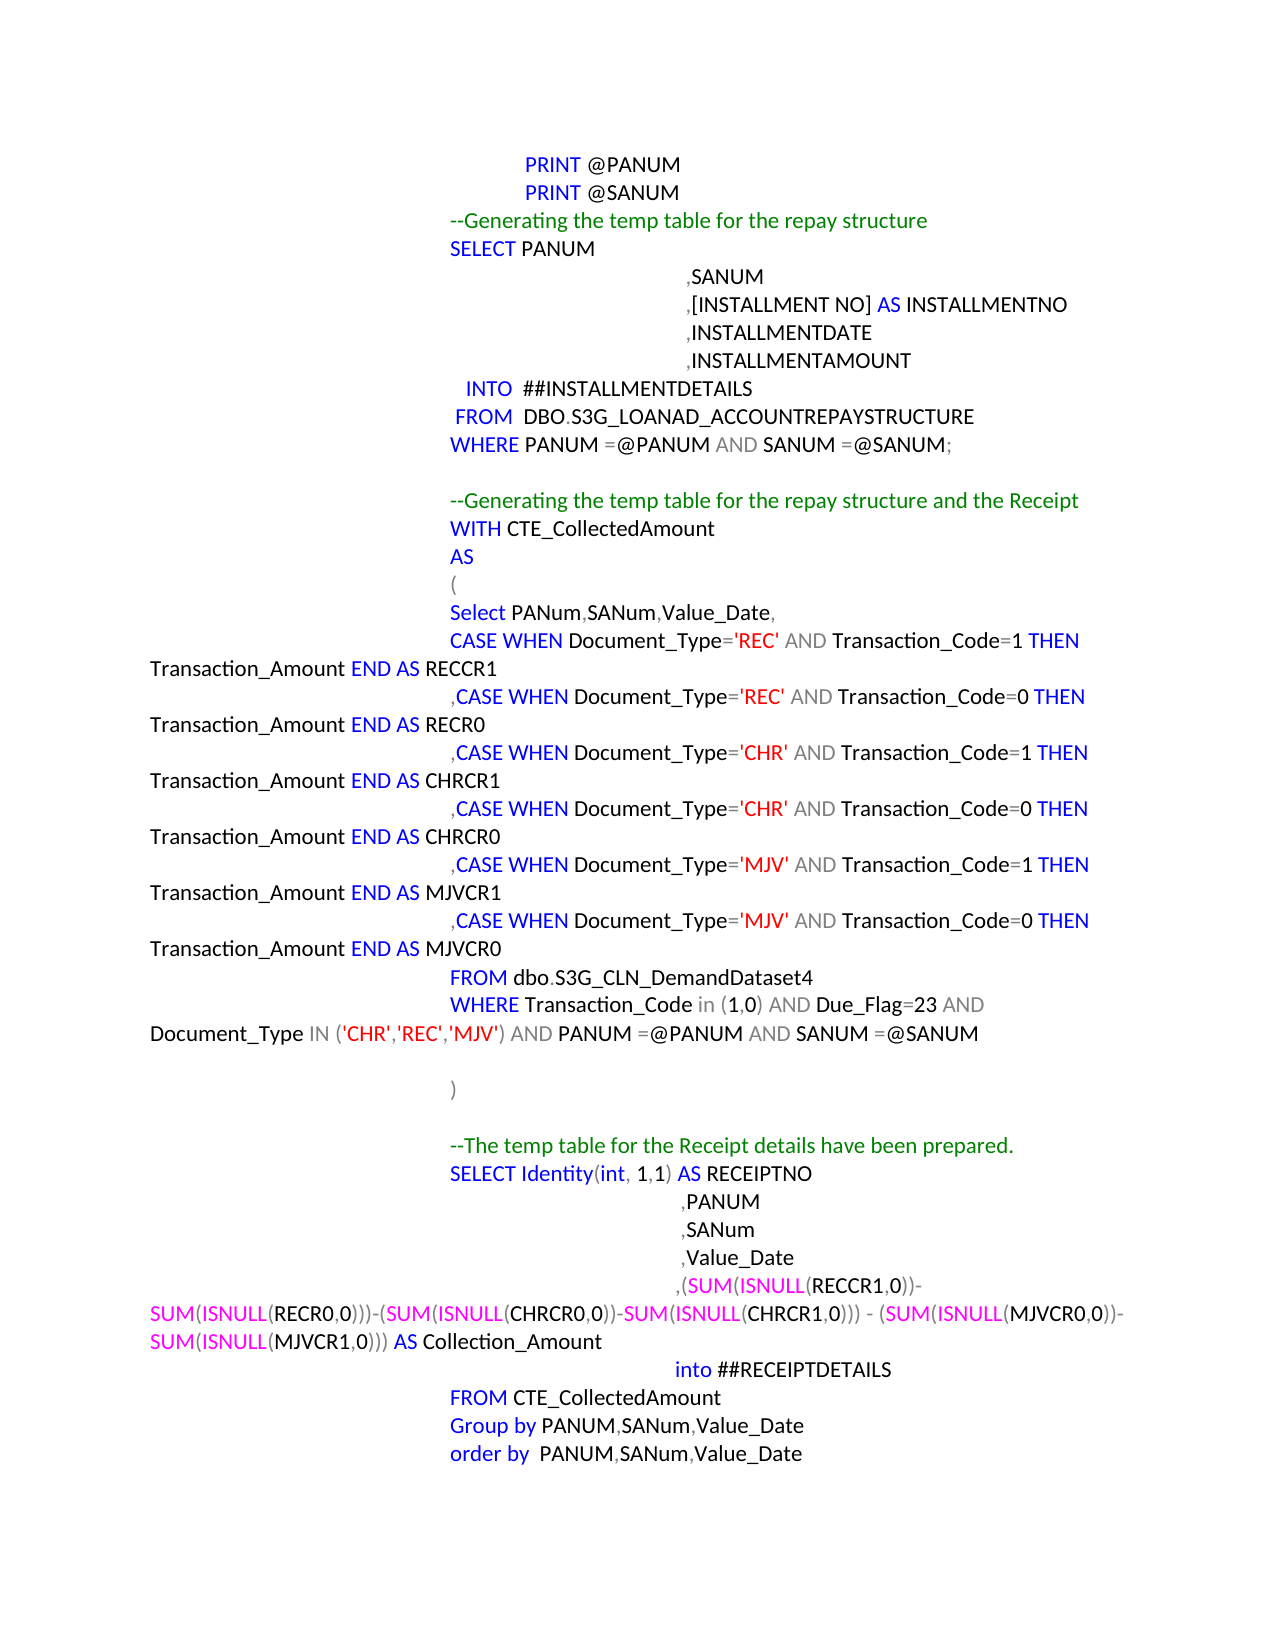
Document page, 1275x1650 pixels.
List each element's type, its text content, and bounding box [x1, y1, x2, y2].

text INTO ##INSTALLMENTDETAILS [150, 374, 1125, 402]
text WITH CTE_CollectedAmount [150, 514, 1125, 542]
text SELECT Identity(int, 1,1) AS RECEIPTNO [150, 1159, 1125, 1187]
text WHERE PANUM =@PANUM AND SANUM =@SANUM; [150, 430, 1125, 458]
text ) [150, 1075, 1125, 1103]
text ,PANUM [150, 1187, 1125, 1215]
text FROM dbo.S3G_CLN_DemandDataset4 [150, 963, 1125, 991]
text --Generating the temp table for the repay structure and the Receipt [150, 486, 1125, 514]
text ,(SUM(ISNULL(RECCR1,0))- SUM(ISNULL(RECR0,0)))-(SUM(ISNULL(CHRCR0,0))-SUM(ISNULL(CHRCR1,0))) - (SUM(ISNULL(MJVCR0,0))-SUM(ISNULL(MJVCR1,0))) AS Collection_Amount [150, 1271, 1125, 1355]
text ,CASE WHEN Document_Type='MJV' AND Transaction_Code=0 THEN Transaction_Amount END AS MJVCR0 [150, 907, 1125, 963]
text SELECT PANUM [150, 234, 1125, 262]
text into ##RECEIPTDETAILS [150, 1355, 1125, 1383]
text ,Value_Date [150, 1243, 1125, 1271]
text CASE WHEN Document_Type='REC' AND Transaction_Code=1 THEN Transaction_Amount END AS RECCR1 [150, 626, 1125, 682]
text ,CASE WHEN Document_Type='CHR' AND Transaction_Code=0 THEN Transaction_Amount END AS CHRCR0 [150, 794, 1125, 851]
text WHERE Transaction_Code in (1,0) AND Due_Flag=23 AND Document_Type IN ('CHR','REC','MJV') AND PANUM =@PANUM AND SANUM =@SANUM [150, 991, 1125, 1047]
text order by PANUM,SANum,Value_Date [150, 1439, 1125, 1467]
text ,CASE WHEN Document_Type='REC' AND Transaction_Code=0 THEN Transaction_Amount END AS RECR0 [150, 682, 1125, 738]
text ( [150, 570, 1125, 598]
text PRINT @PANUM [150, 150, 1125, 178]
text --The temp table for the Receipt details have been prepared. [150, 1131, 1125, 1159]
text FROM CTE_CollectedAmount [150, 1383, 1125, 1411]
text AS [150, 542, 1125, 570]
text ,INSTALLMENTDATE [150, 318, 1125, 346]
text Select PANum,SANum,Value_Date, [150, 598, 1125, 626]
text PRINT @SANUM [150, 178, 1125, 206]
text Group by PANUM,SANum,Value_Date [150, 1411, 1125, 1439]
text ,SANUM [150, 262, 1125, 290]
text ,SANum [150, 1215, 1125, 1243]
text ,[INSTALLMENT NO] AS INSTALLMENTNO [150, 290, 1125, 318]
text --Generating the temp table for the repay structure [150, 206, 1125, 234]
text ,CASE WHEN Document_Type='CHR' AND Transaction_Code=1 THEN Transaction_Amount END AS CHRCR1 [150, 738, 1125, 794]
text FROM DBO.S3G_LOANAD_ACCOUNTREPAYSTRUCTURE [150, 402, 1125, 430]
text ,INSTALLMENTAMOUNT [150, 346, 1125, 374]
text ,CASE WHEN Document_Type='MJV' AND Transaction_Code=1 THEN Transaction_Amount END AS MJVCR1 [150, 851, 1125, 907]
